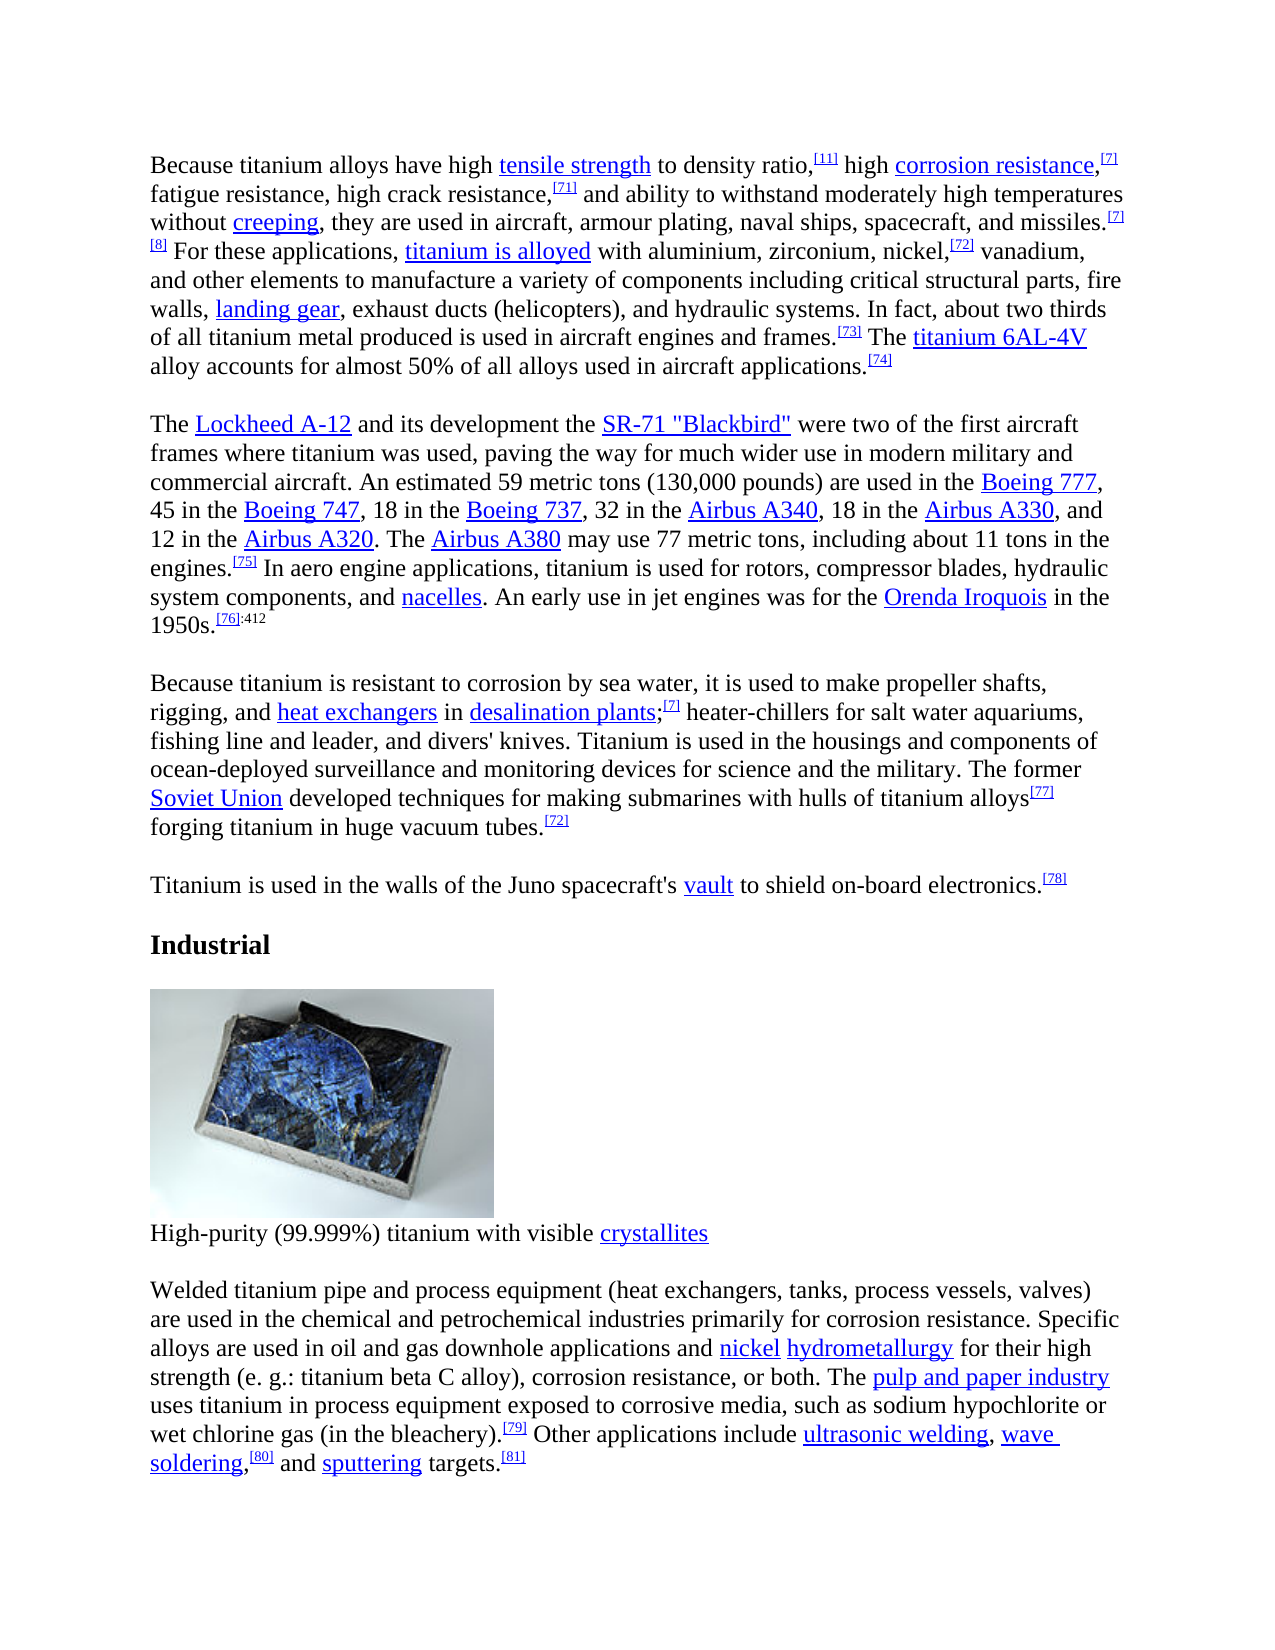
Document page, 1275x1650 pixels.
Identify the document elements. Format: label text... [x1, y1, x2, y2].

text Welded titanium pipe and process equipment (heat exchangers, tanks, process vessels, valves) are used in the chemical and petrochemical industries primarily for corrosion resistance. Specific alloys are used in oil and gas downhole applications and nickel hydrometallurgy for their high strength (e. g.: titanium beta C alloy), corrosion resistance, or both. The pulp and paper industry uses titanium in process equipment exposed to corrosive media, such as sodium hypochlorite or wet chlorine gas (in the bleachery).[79] Other applications include ultrasonic welding, wave soldering,[80] and sputtering targets.[81] [150, 1276, 1125, 1477]
text Industrial [150, 928, 1125, 960]
text Because titanium alloys have high tensile strength to density ratio,[11] high corrosion resistance,[7] fatigue resistance, high crack resistance,[71] and ability to withstand moderately high temperatures without creeping, they are used in aircraft, armour plating, naval ships, spacecraft, and missiles.[7][8] For these applications, titanium is alloyed with aluminium, zirconium, nickel,[72] vanadium, and other elements to manufacture a variety of components including critical structural parts, fire walls, landing gear, exhaust ducts (helicopters), and hydraulic systems. In fact, about two thirds of all titanium metal produced is used in aircraft engines and frames.[73] The titanium 6AL-4V alloy accounts for almost 50% of all alloys used in aircraft applications.[74] [150, 150, 1125, 380]
picture [150, 989, 494, 1218]
text Titanium is used in the walls of the Juno spacecraft's vault to shield on-board electronics.[78] [150, 870, 1125, 899]
text High-purity (99.999%) titanium with visible crystallites [150, 1218, 1125, 1246]
text Because titanium is resistant to corrosion by sea water, it is used to make propeller shafts, rigging, and heat exchangers in desalination plants;[7] heater-chillers for salt water aquariums, fishing line and leader, and divers' knives. Titanium is used in the housings and components of ocean-deployed surveillance and monitoring devices for science and the military. The former Soviet Union developed techniques for making submarines with hulls of titanium alloys[77] forging titanium in huge vacuum tubes.[72] [150, 668, 1125, 841]
text The Lockheed A-12 and its development the SR-71 "Blackbird" were two of the first aircraft frames where titanium was used, paving the way for much wider use in modern military and commercial aircraft. An estimated 59 metric tons (130,000 pounds) are used in the Boeing 777, 45 in the Boeing 747, 18 in the Boeing 737, 32 in the Airbus A340, 18 in the Airbus A330, and 12 in the Airbus A320. The Airbus A380 may use 77 metric tons, including about 11 tons in the engines.[75] In aero engine applications, titanium is used for rotors, compressor blades, hydraulic system components, and nacelles. An early use in jet engines was for the Orenda Iroquois in the 1950s.[76]:412 [150, 409, 1125, 639]
